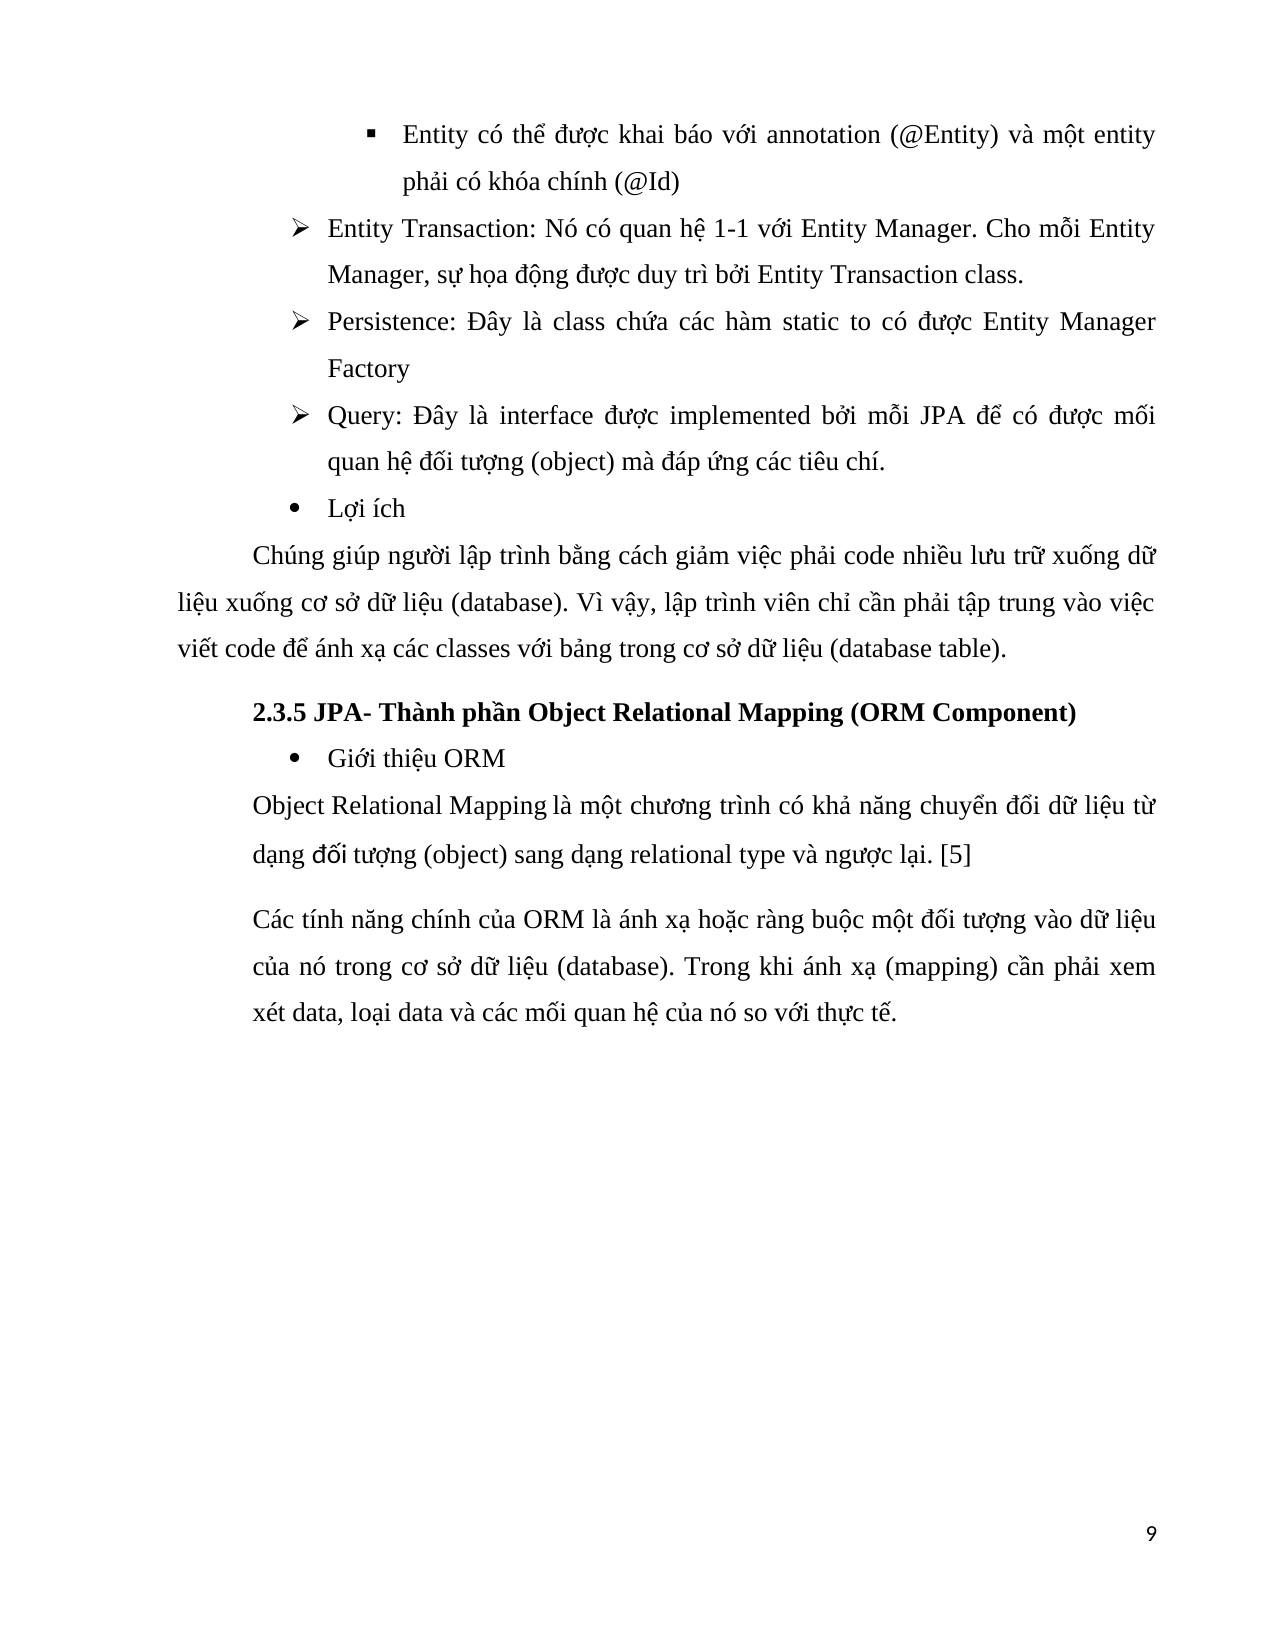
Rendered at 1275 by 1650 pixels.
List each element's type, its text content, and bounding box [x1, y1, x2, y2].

list Entity Transaction: Nó có quan hệ 1-1 với Entity Manager. Cho mỗi Entity Manager, sự họa động được duy trì bởi Entity Transaction class. [290, 212, 1157, 289]
text Các tính năng chính của ORM là ánh xạ hoặc ràng buộc một đối tượng vào dữ liệu của nó trong cơ sở dữ liệu (database). Trong khi ánh xạ (mapping) cần phải xem xét data, loại data và các mối quan hệ của nó so với thực tế. [252, 903, 1157, 1028]
list Giới thiệu ORM [290, 743, 1157, 774]
list Query: Đây là interface được implemented bởi mỗi JPA để có được mối quan hệ đối tượng (object) mà đáp ứng các tiêu chí. [290, 399, 1157, 477]
list JPA- Thành phần Object Relational Mapping (ORM Component) [252, 696, 1157, 727]
text Chúng giúp người lập trình bằng cách giảm việc phải code nhiều lưu trữ xuống dữ liệu xuống cơ sở dữ liệu (database). Vì vậy, lập trình viên chỉ cần phải tập trung vào việc viết code để ánh xạ các classes với bảng trong cơ sở dữ liệu (database table). [177, 539, 1157, 664]
list Lợi ích [290, 492, 1157, 523]
list Persistence: Đây là class chứa các hàm static to có được Entity Manager Factory [290, 305, 1157, 383]
text Object Relational Mapping là một chương trình có khả năng chuyển đổi dữ liệu từ dạng đối tượng (object) sang dạng relational type và ngược lại. [5] [252, 789, 1157, 870]
list Entity có thể được khai báo với annotation (@Entity) và một entity phải có khóa chính (@Id) [365, 118, 1157, 196]
